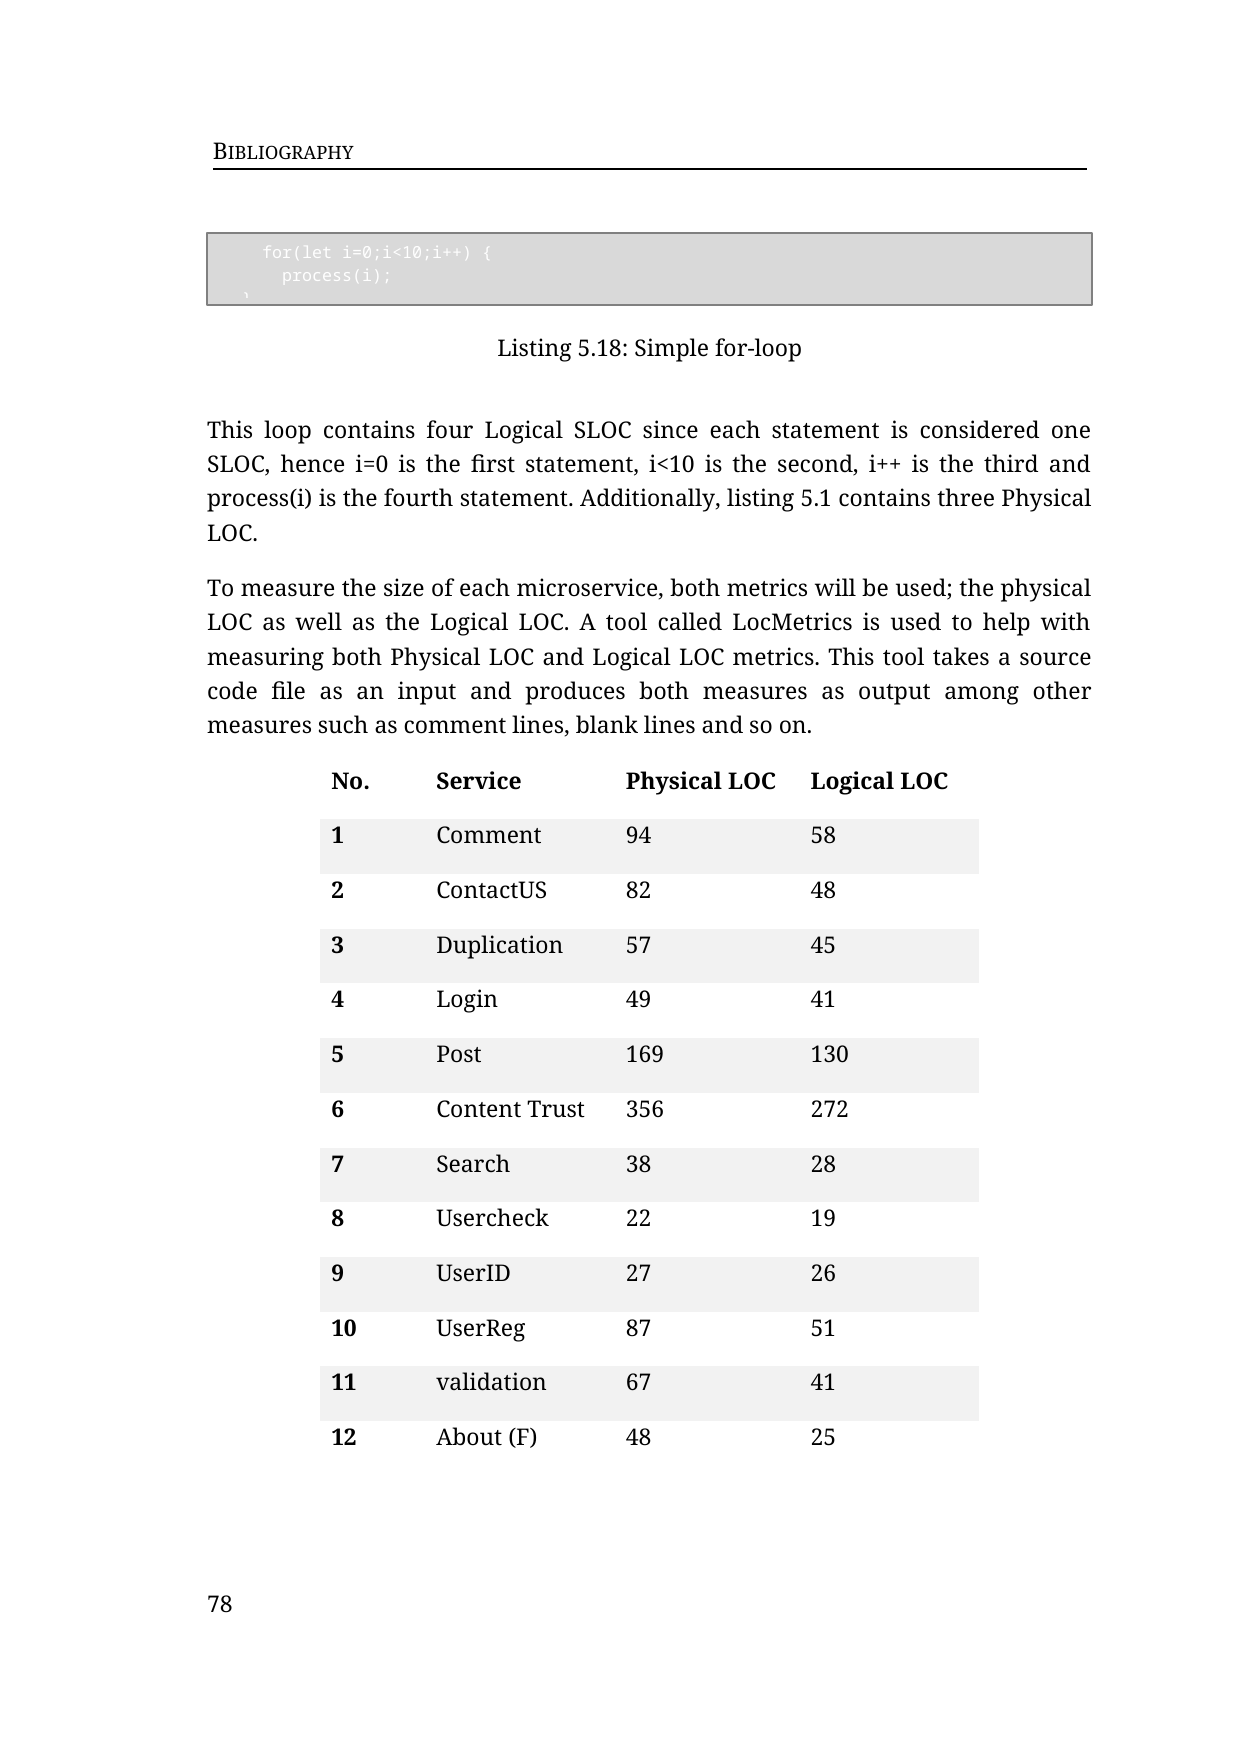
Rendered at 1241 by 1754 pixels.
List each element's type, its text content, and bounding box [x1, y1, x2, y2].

table_cell ContactUS [425, 874, 614, 929]
table_cell 4 [320, 984, 425, 1038]
table_cell 51 [799, 1312, 979, 1366]
table_cell 272 [799, 1093, 979, 1147]
table_cell 7 [320, 1148, 425, 1202]
table_cell Duplication [425, 929, 614, 983]
table_cell 22 [614, 1202, 799, 1257]
table_cell 5 [320, 1038, 425, 1093]
table_header No. [320, 765, 425, 819]
table_cell 38 [614, 1148, 799, 1202]
table_cell 10 [320, 1312, 425, 1366]
table_cell 45 [799, 929, 979, 983]
table_cell 26 [799, 1257, 979, 1312]
table_cell 57 [614, 929, 799, 983]
table_header Logical LOC [799, 765, 979, 819]
table_cell Search [425, 1148, 614, 1202]
table_cell UserID [425, 1257, 614, 1312]
table_cell 12 [320, 1421, 425, 1476]
table_cell 11 [320, 1366, 425, 1421]
table_cell 67 [614, 1366, 799, 1421]
table_cell 9 [320, 1257, 425, 1312]
table_cell 48 [799, 874, 979, 929]
table_cell 25 [799, 1421, 979, 1476]
table_cell About (F) [425, 1421, 614, 1476]
table_cell 41 [799, 984, 979, 1038]
table_cell 49 [614, 984, 799, 1038]
table_cell 94 [614, 819, 799, 874]
table_cell 27 [614, 1257, 799, 1312]
table_cell 2 [320, 874, 425, 929]
table_header Physical LOC [614, 765, 799, 819]
table_cell Comment [425, 819, 614, 874]
text To measure the size of each microservice, both metrics will be used; the physical LOC as well as the Logical LOC. A tool called LocMetrics is used to help with measuring both Physical LOC and Logical LOC metrics. This tool takes a source code file as an input and produces both measures as output among other measures such as comment lines, blank lines and so on. [207, 572, 1092, 741]
table_cell 48 [614, 1421, 799, 1476]
table_cell 87 [614, 1312, 799, 1366]
table_cell 28 [799, 1148, 979, 1202]
table_cell 130 [799, 1038, 979, 1093]
table_cell validation [425, 1366, 614, 1421]
table_cell 3 [320, 929, 425, 983]
table_cell Content Trust [425, 1093, 614, 1147]
table_cell Post [425, 1038, 614, 1093]
table_cell 19 [799, 1202, 979, 1257]
table_cell 356 [614, 1093, 799, 1147]
table_cell 8 [320, 1202, 425, 1257]
table_cell Login [425, 984, 614, 1038]
text This loop contains four Logical SLOC since each statement is considered one SLOC, hence i=0 is the first statement, i<10 is the second, i++ is the third and process(i) is the fourth statement. Additionally, listing 5.1 contains three Physical LOC. [207, 414, 1092, 548]
table_cell 169 [614, 1038, 799, 1093]
table_cell Usercheck [425, 1202, 614, 1257]
table_cell 82 [614, 874, 799, 929]
table_cell 6 [320, 1093, 425, 1147]
table_cell 1 [320, 819, 425, 874]
table_header Service [425, 765, 614, 819]
table_cell 41 [799, 1366, 979, 1421]
table_cell UserReg [425, 1312, 614, 1366]
table_cell 58 [799, 819, 979, 874]
